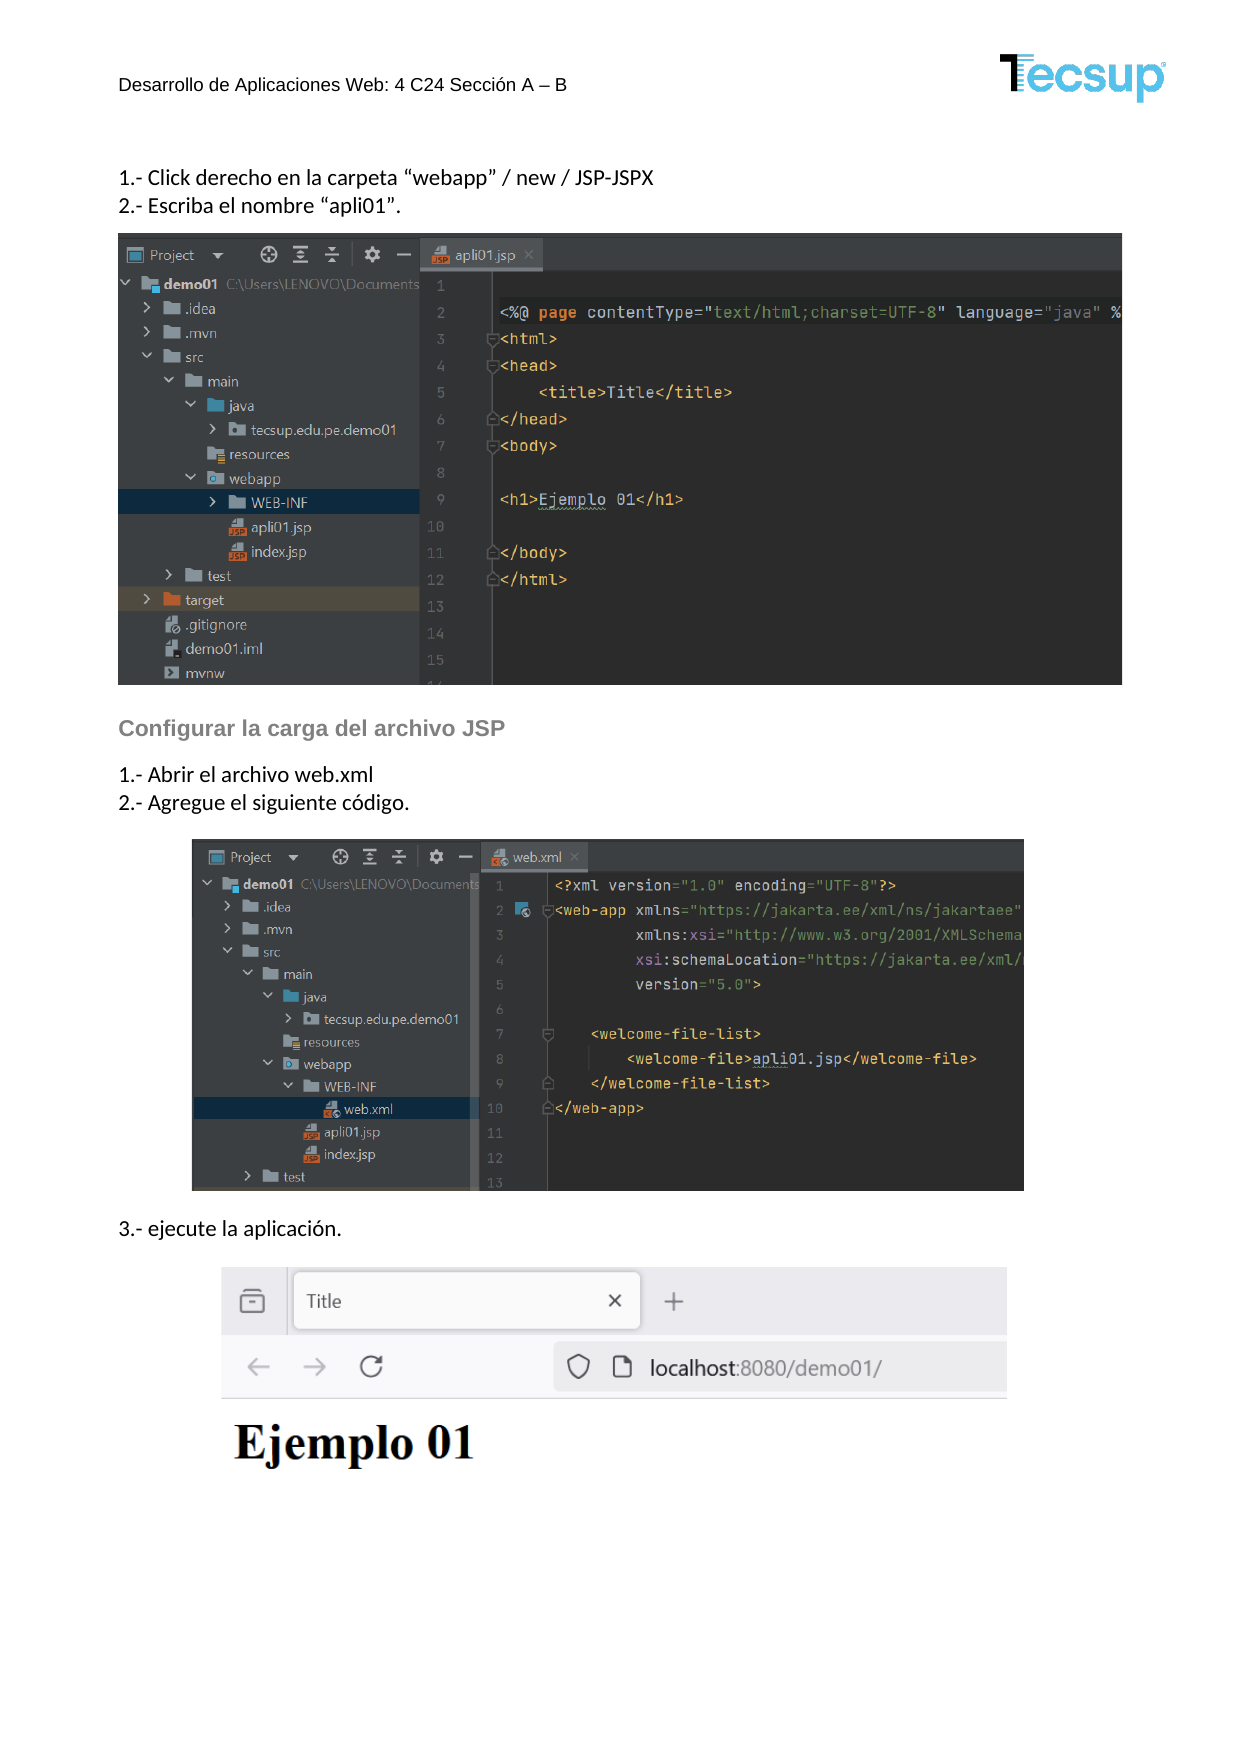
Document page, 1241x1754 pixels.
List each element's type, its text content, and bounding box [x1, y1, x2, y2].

text 1.- Abrir el archivo web.xml [118, 760, 1122, 788]
text 1.- Click derecho en la carpeta “webapp” / new / JSP-JSPX [118, 163, 1122, 191]
picture [118, 233, 1123, 685]
picture [191, 839, 1024, 1191]
picture [221, 1267, 1007, 1561]
text 3.- ejecute la aplicación. [118, 1214, 1122, 1243]
text 2.- Escriba el nombre “apli01”. [118, 191, 1122, 219]
text 2.- Agregue el siguiente código. [118, 788, 1122, 816]
text Configurar la carga del archivo JSP [118, 715, 1122, 741]
picture [980, 38, 1185, 118]
